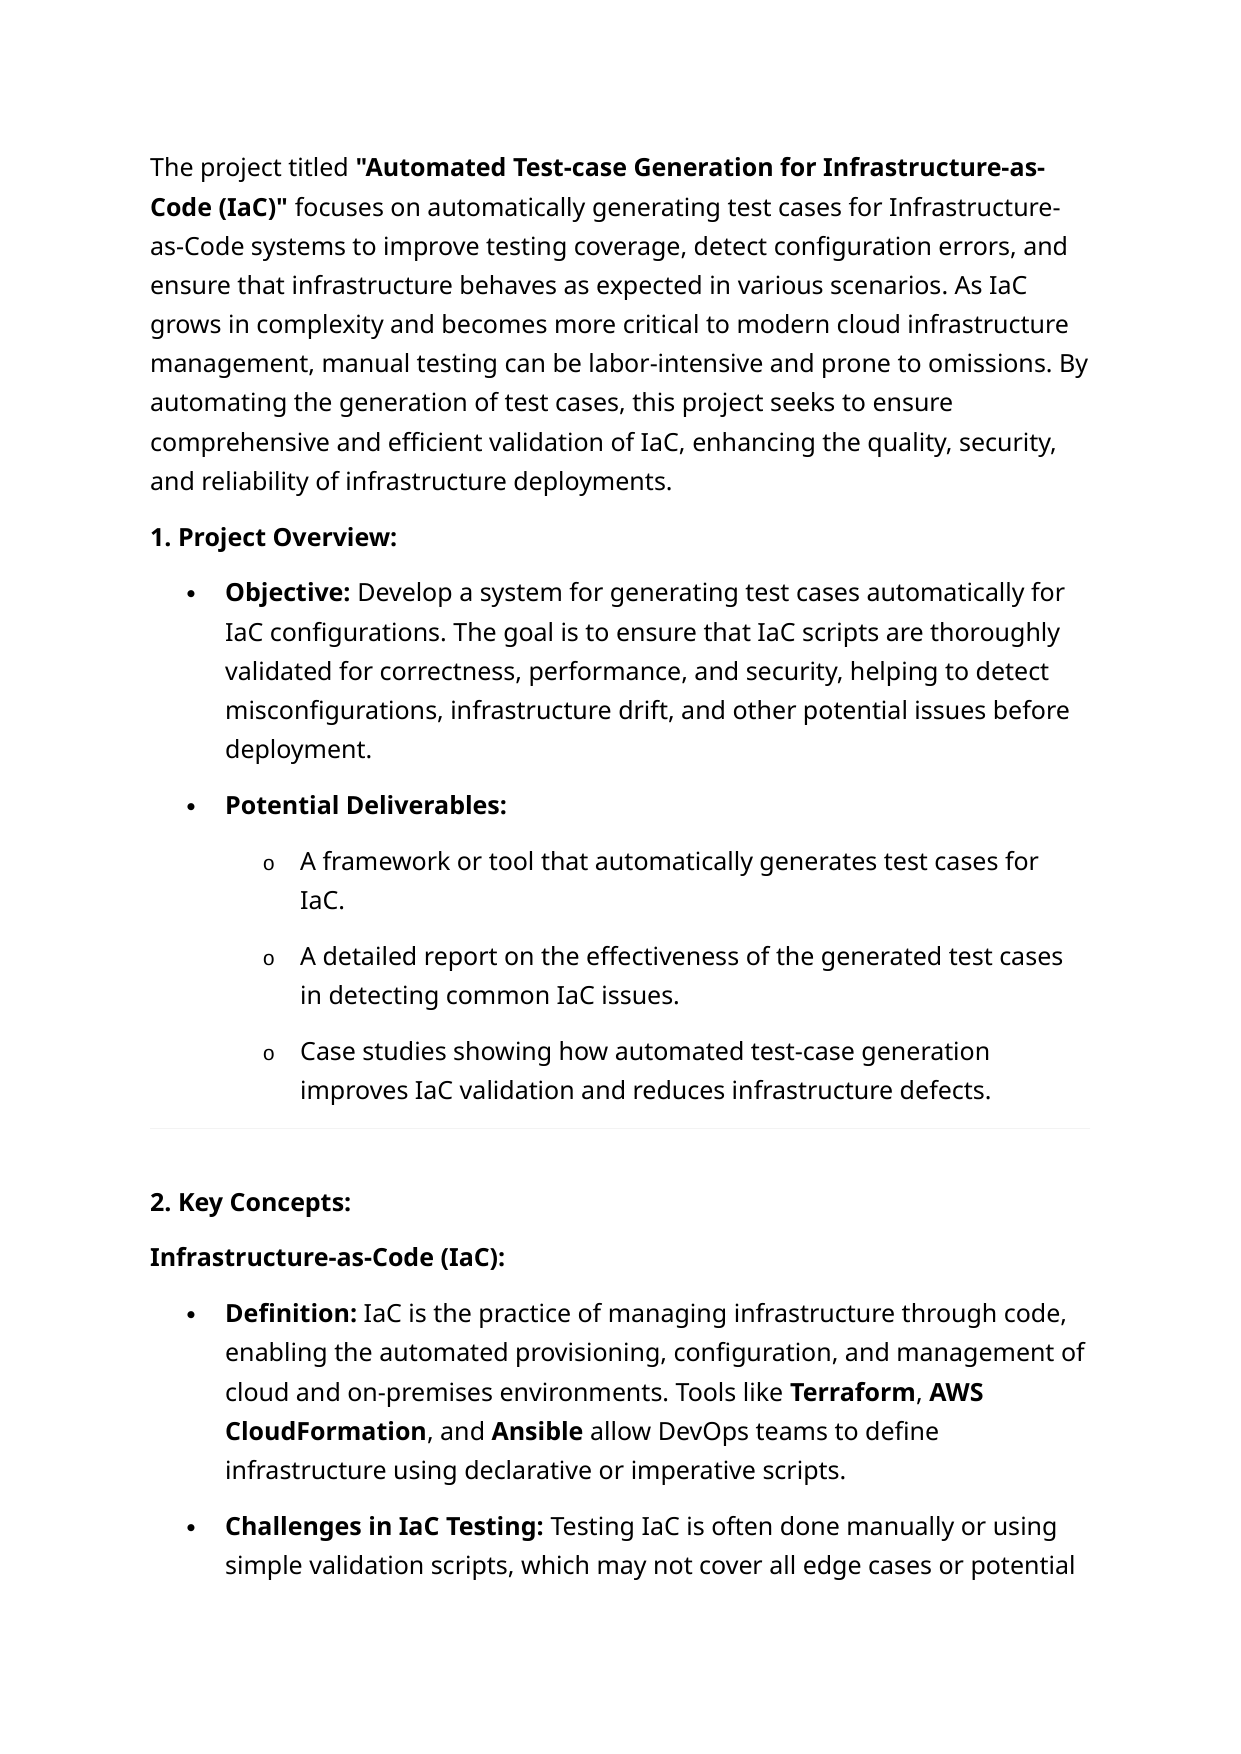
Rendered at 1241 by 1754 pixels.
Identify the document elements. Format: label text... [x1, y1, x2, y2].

text 1. Project Overview: [150, 519, 1090, 553]
list Case studies showing how automated test-case generation improves IaC validation and reduces infrastructure defects. [262, 1033, 1090, 1107]
text The project titled "Automated Test-case Generation for Infrastructure-as-Code (IaC)" focuses on automatically generating test cases for Infrastructure-as-Code systems to improve testing coverage, detect configuration errors, and ensure that infrastructure behaves as expected in various scenarios. As IaC grows in complexity and becomes more critical to modern cloud infrastructure management, manual testing can be labor-intensive and prone to omissions. By automating the generation of test cases, this project seeks to ensure comprehensive and efficient validation of IaC, enhancing the quality, security, and reliability of infrastructure deployments. [150, 150, 1090, 497]
list A detailed report on the effectiveness of the generated test cases in detecting common IaC issues. [262, 938, 1090, 1012]
list A framework or tool that automatically generates test cases for IaC. [262, 843, 1090, 917]
text 2. Key Concepts: [150, 1184, 1090, 1218]
text Infrastructure-as-Code (IaC): [150, 1240, 1090, 1274]
list Definition: IaC is the practice of managing infrastructure through code, enabling the automated provisioning, configuration, and management of cloud and on-premises environments. Tools like Terraform, AWS CloudFormation, and Ansible allow DevOps teams to define infrastructure using declarative or imperative scripts. [187, 1296, 1090, 1487]
list Objective: Develop a system for generating test cases automatically for IaC configurations. The goal is to ensure that IaC scripts are thoroughly validated for correctness, performance, and security, helping to detect misconfigurations, infrastructure drift, and other potential issues before deployment. [187, 575, 1090, 766]
list Potential Deliverables: [187, 787, 1090, 822]
